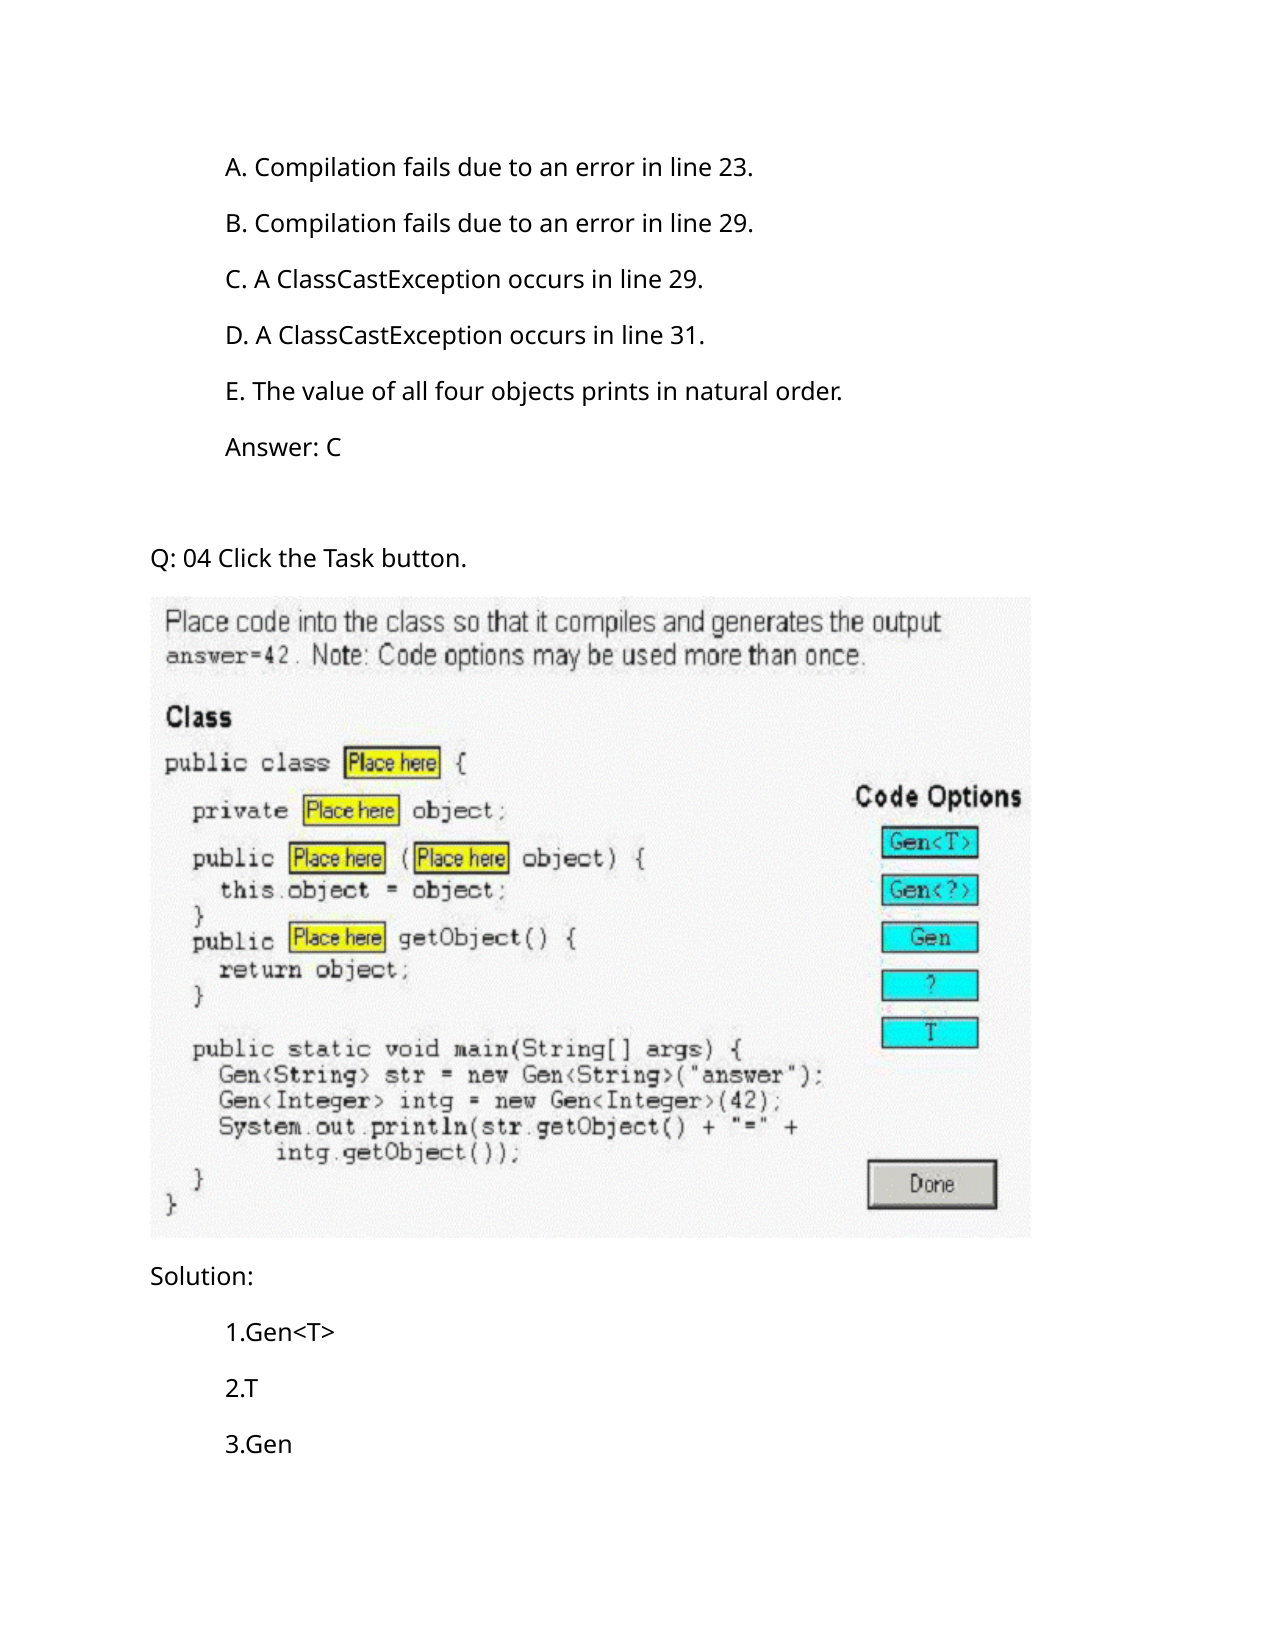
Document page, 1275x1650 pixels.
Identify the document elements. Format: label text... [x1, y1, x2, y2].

text Q: 04 Click the Task button. [150, 541, 1125, 575]
picture [150, 596, 1032, 1238]
text E. The value of all four objects prints in natural order. [225, 373, 1125, 407]
text C. A ClassCastException occurs in line 29. [225, 262, 1125, 296]
text 2.T [225, 1371, 1125, 1405]
text 1.Gen<T> [225, 1315, 1125, 1349]
text D. A ClassCastException occurs in line 31. [225, 317, 1125, 352]
text 3.Gen [225, 1427, 1125, 1461]
text Answer: C [225, 429, 1125, 463]
text B. Compilation fails due to an error in line 29. [225, 206, 1125, 240]
text Solution: [150, 1259, 1125, 1293]
text A. Compilation fails due to an error in line 23. [225, 150, 1125, 184]
